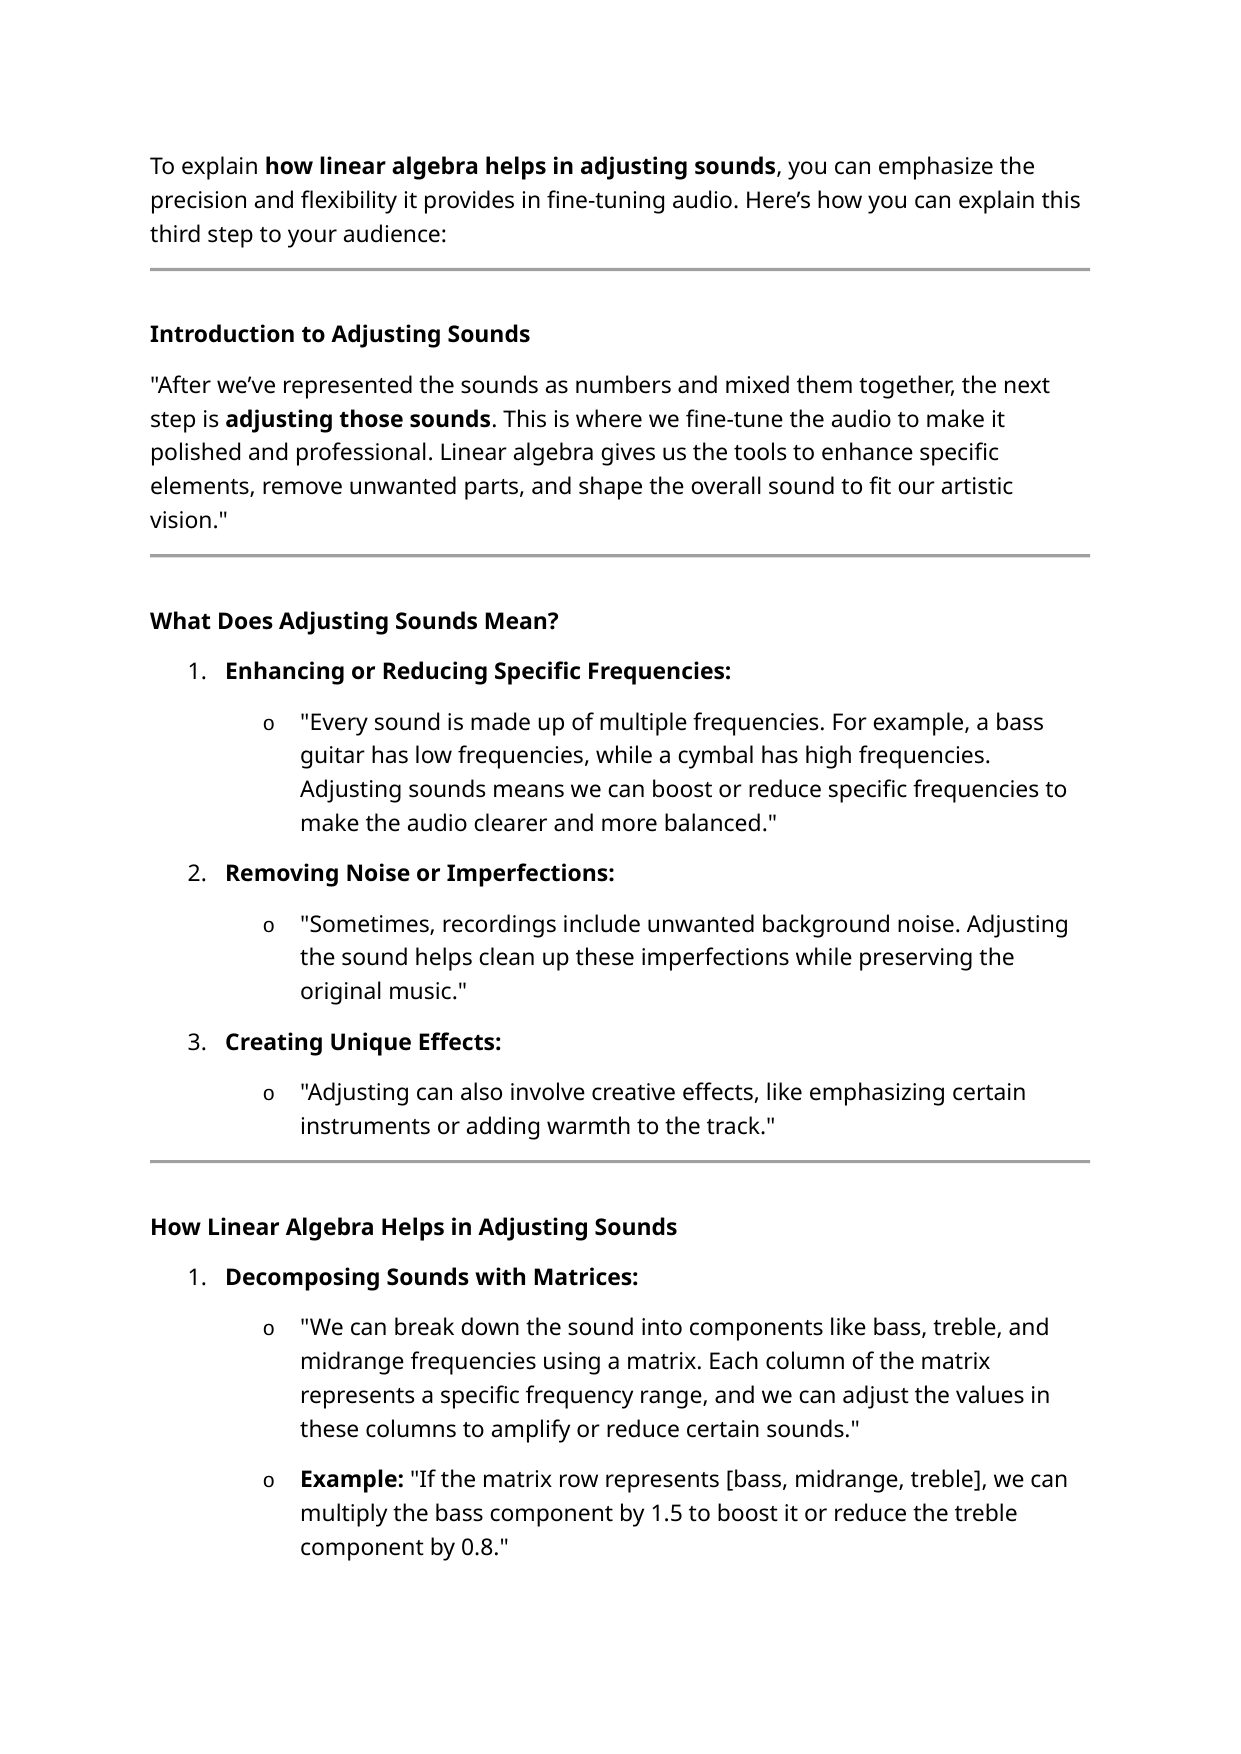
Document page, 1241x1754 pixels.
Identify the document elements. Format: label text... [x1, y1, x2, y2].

text How Linear Algebra Helps in Adjusting Sounds [150, 1210, 1090, 1242]
list "Every sound is made up of multiple frequencies. For example, a bass guitar has low frequencies, while a cymbal has high frequencies. Adjusting sounds means we can boost or reduce specific frequencies to make the audio clearer and more balanced." [262, 705, 1090, 838]
list "Adjusting can also involve creative effects, like emphasizing certain instruments or adding warmth to the track." [262, 1076, 1090, 1141]
text To explain how linear algebra helps in adjusting sounds, you can emphasize the precision and flexibility it provides in fine-tuning audio. Here’s how you can explain this third step to your audience: [150, 150, 1090, 249]
list Removing Noise or Imperfections: [187, 857, 1090, 888]
text Introduction to Adjusting Sounds [150, 318, 1090, 349]
list Creating Unique Effects: [187, 1025, 1090, 1057]
list "We can break down the sound into components like bass, treble, and midrange frequencies using a matrix. Each column of the matrix represents a specific frequency range, and we can adjust the values in these columns to amplify or reduce certain sounds." [262, 1311, 1090, 1444]
text What Does Adjusting Sounds Mean? [150, 604, 1090, 636]
list Example: "If the matrix row represents [bass, midrange, treble], we can multiply the bass component by 1.5 to boost it or reduce the treble component by 0.8." [262, 1463, 1090, 1562]
list Enhancing or Reducing Specific Frequencies: [187, 655, 1090, 686]
text "After we’ve represented the sounds as numbers and mixed them together, the next step is adjusting those sounds. This is where we fine-tune the audio to make it polished and professional. Linear algebra gives us the tools to enhance specific elements, remove unwanted parts, and shape the overall sound to fit our artistic vision." [150, 369, 1090, 535]
list "Sometimes, recordings include unwanted background noise. Adjusting the sound helps clean up these imperfections while preserving the original music." [262, 907, 1090, 1006]
list Decomposing Sounds with Matrices: [187, 1261, 1090, 1292]
